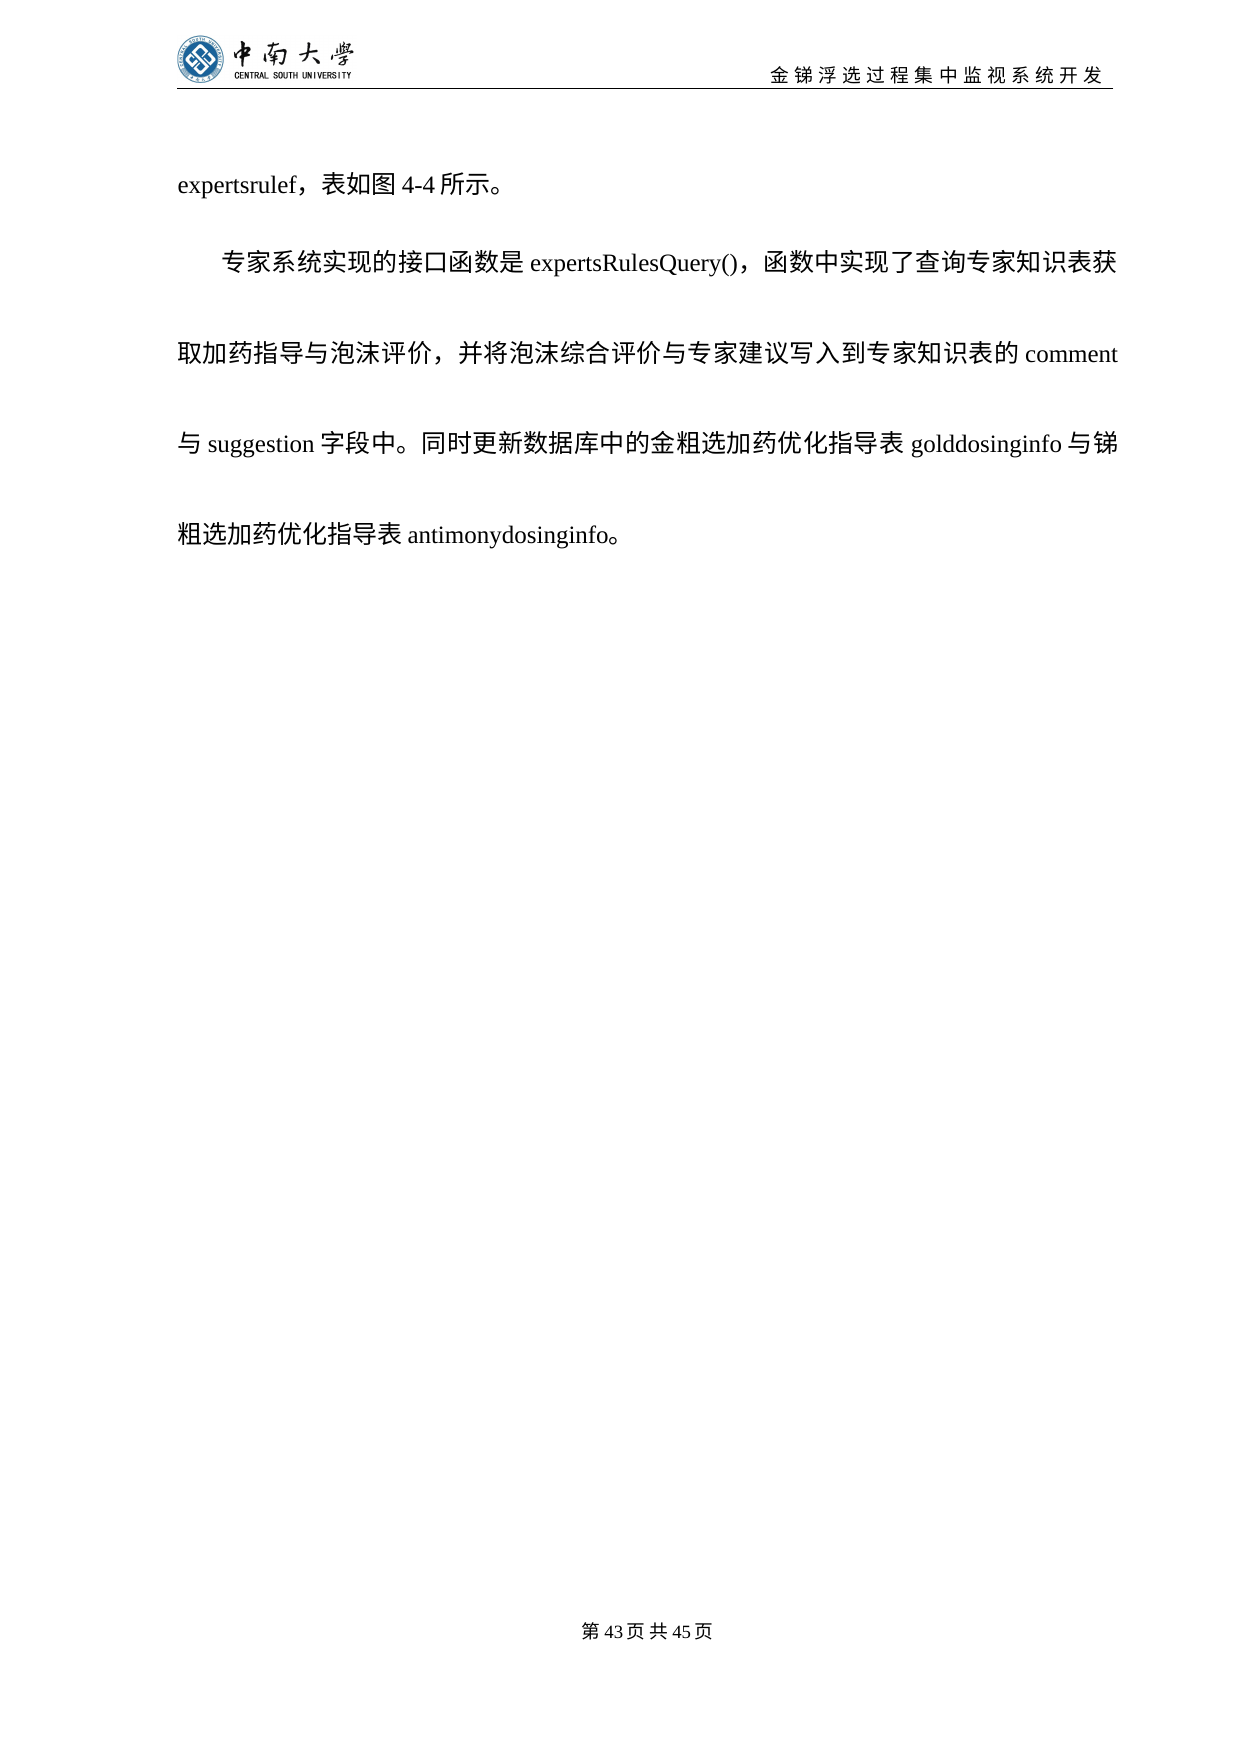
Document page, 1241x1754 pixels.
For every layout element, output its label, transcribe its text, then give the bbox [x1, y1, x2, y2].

picture [177, 35, 357, 83]
text 专家系统实现的接口函数是expertsRulesQuery()，函数中实现了查询专家知识表获取加药指导与泡沫评价，并将泡沫综合评价与专家建议写入到专家知识表的comment与suggestion字段中。同时更新数据库中的金粗选加药优化指导表golddosinginfo与锑粗选加药优化指导表antimonydosinginfo。 [177, 231, 1118, 563]
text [177, 152, 1118, 212]
